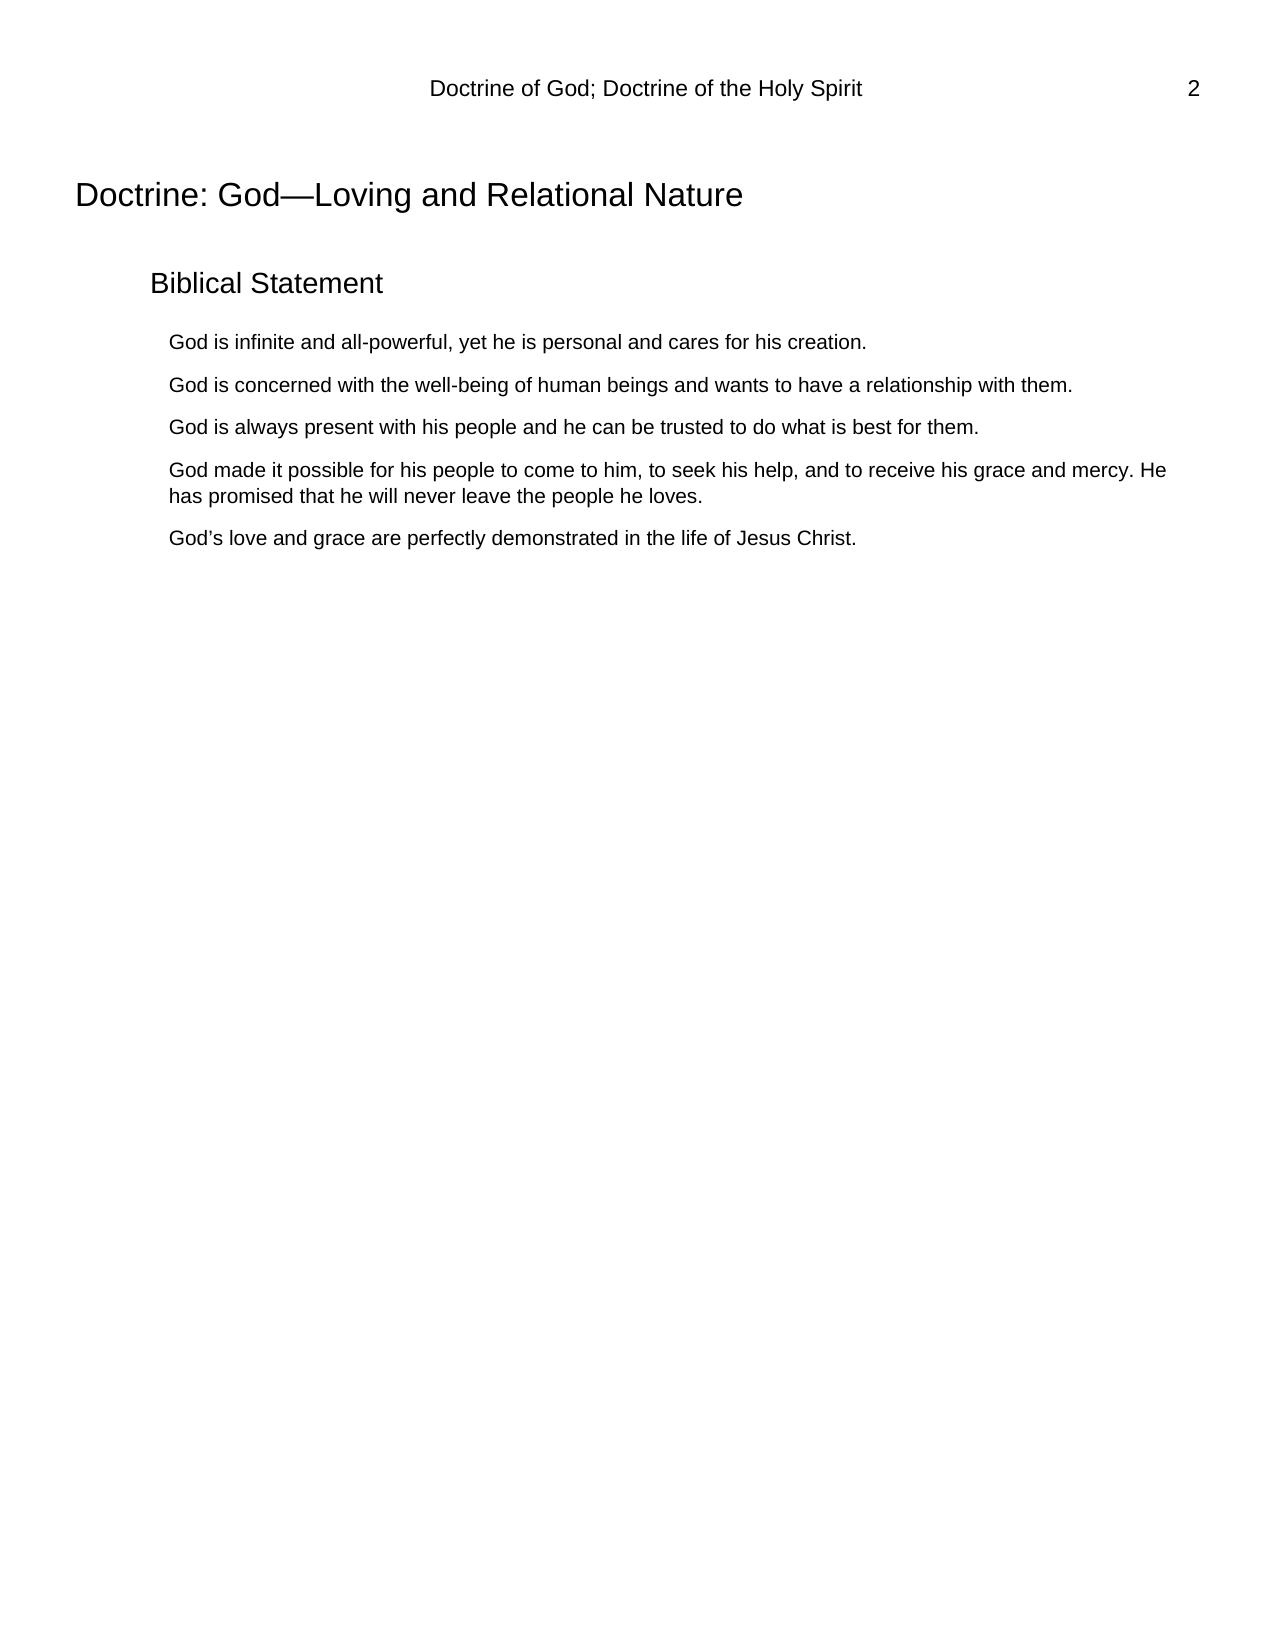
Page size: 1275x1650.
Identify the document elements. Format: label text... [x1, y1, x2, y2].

subtitle Biblical Statement [150, 266, 1200, 300]
text God is concerned with the well-being of human beings and wants to have a relationship with them. [169, 373, 1200, 397]
text God is infinite and all-powerful, yet he is personal and cares for his creation. [169, 330, 1200, 354]
text God made it possible for his people to come to him, to seek his help, and to receive his grace and mercy. He has promised that he will never leave the people he loves. [169, 458, 1200, 507]
subtitle Doctrine: God—Loving and Relational Nature [75, 175, 1200, 213]
text God’s love and grace are perfectly demonstrated in the life of Jesus Christ. [169, 526, 1200, 550]
text God is always present with his people and he can be trusted to do what is best for them. [169, 415, 1200, 439]
